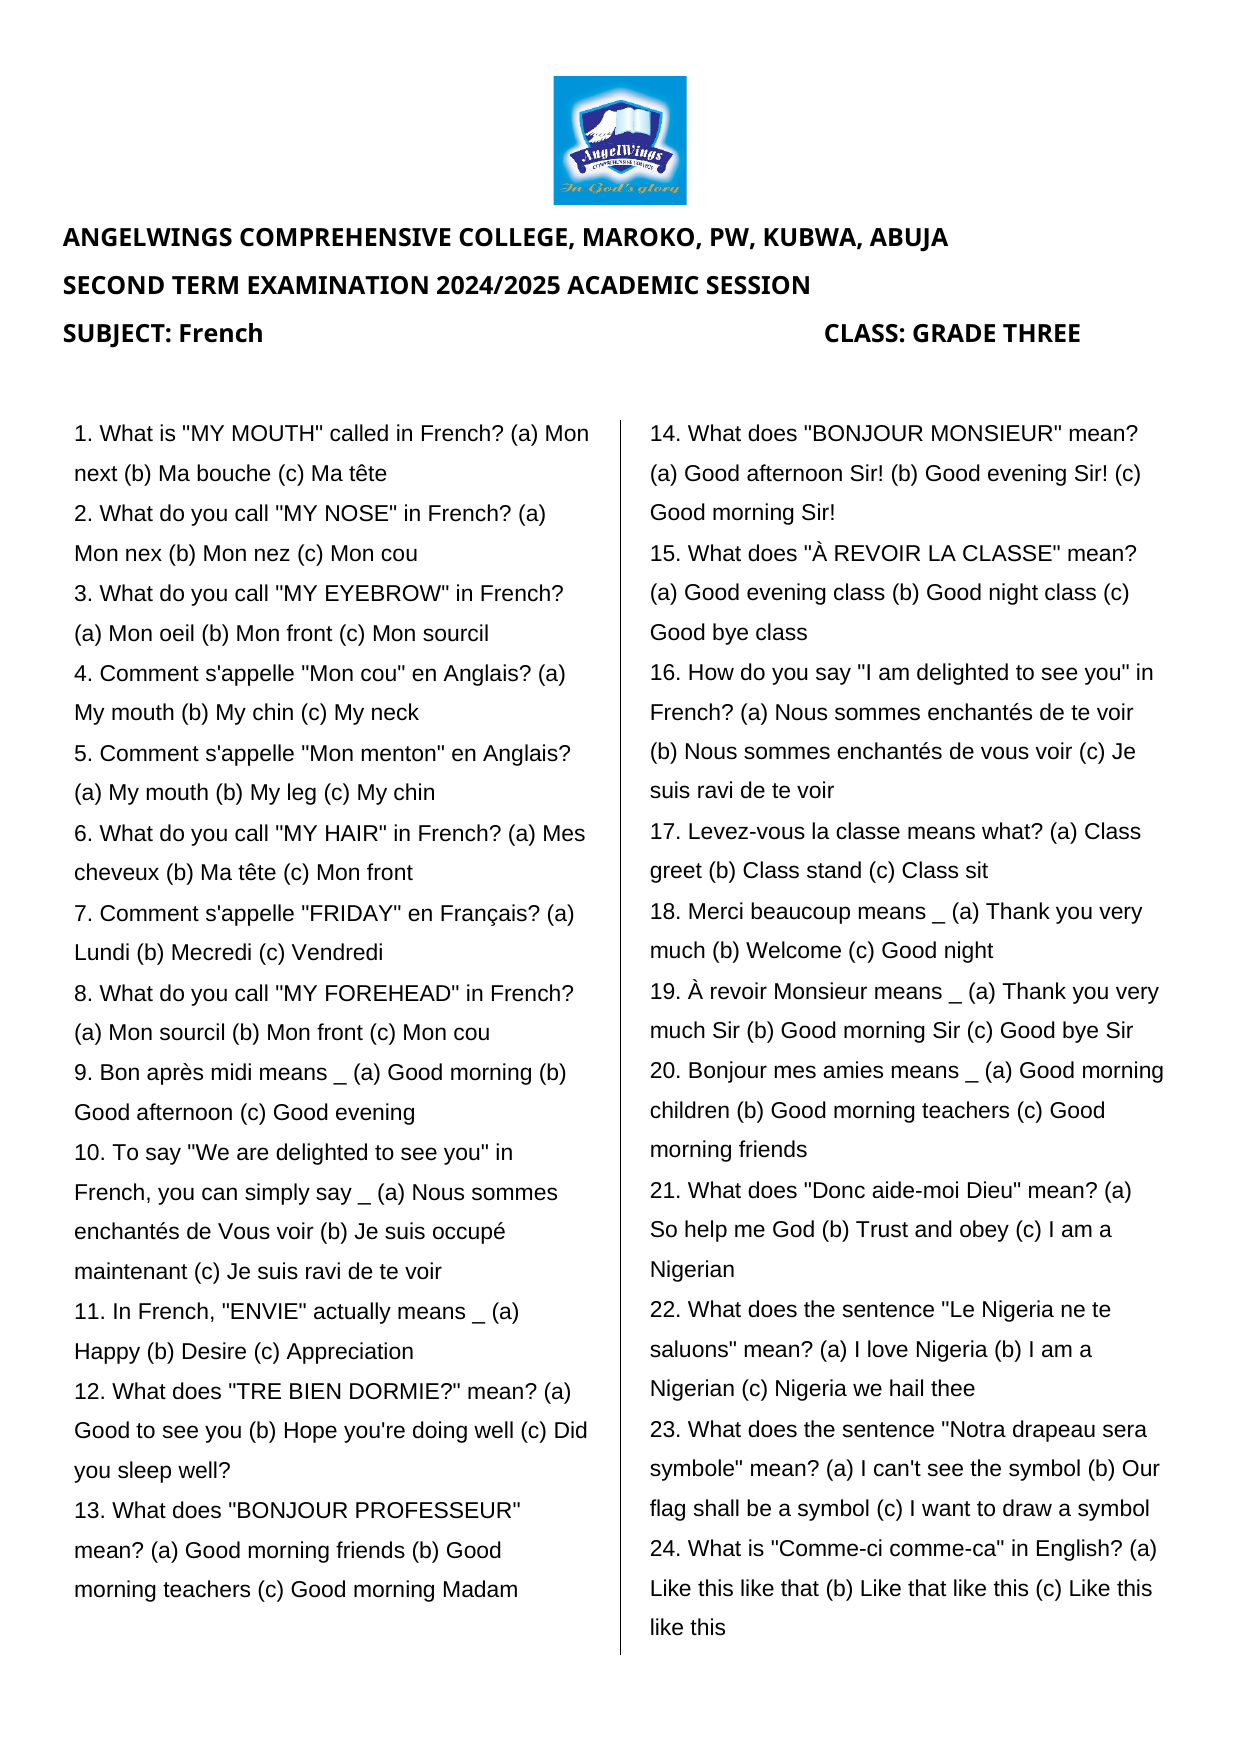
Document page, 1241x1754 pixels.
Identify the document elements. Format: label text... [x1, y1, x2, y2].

picture [639, 184, 654, 193]
text 22. What does the sentence "Le Nigeria ne te saluons" mean? (a) I love Nigeria (b) I am a Nigerian (c) Nigeria we hail thee [649, 1296, 1166, 1402]
text 11. In French, "ENVIE" actually means _ (a) Happy (b) Desire (c) Appreciation [74, 1298, 590, 1364]
text 7. Comment s'appelle "FRIDAY" en Français? (a) Lundi (b) Mecredi (c) Vendredi [74, 899, 590, 965]
text 9. Bon après midi means _ (a) Good morning (b) Good afternoon (c) Good evening [74, 1059, 590, 1125]
text 6. What do you call "MY HAIR" in French? (a) Mes cheveux (b) Ma tête (c) Mon front [74, 820, 590, 886]
text 17. Levez-vous la classe means what? (a) Class greet (b) Class stand (c) Class sit [649, 818, 1166, 884]
text 23. What does the sentence "Notra drapeau sera symbole" mean? (a) I can't see the symbol (b) Our flag shall be a symbol (c) I want to draw a symbol [649, 1416, 1166, 1521]
text 2. What do you call "MY NOSE" in French? (a) Mon nex (b) Mon nez (c) Mon cou [74, 500, 590, 566]
text 10. To say "We are delighted to see you" in French, you can simply say _ (a) Nous sommes enchantés de Vous voir (b) Je suis occupé maintenant (c) Je suis ravi de te voir [74, 1139, 590, 1284]
picture [563, 88, 679, 191]
text 5. Comment s'appelle "Mon menton" en Anglais? (a) My mouth (b) My leg (c) My chin [74, 740, 590, 806]
text 21. What does "Donc aide-moi Dieu" mean? (a) So help me God (b) Trust and obey (c) I am a Nigerian [649, 1177, 1166, 1282]
table_cell SECOND TERM EXAMINATION 2024/2025 ACADEMIC SESSION [52, 268, 1168, 315]
table_cell SUBJECT: French [52, 316, 812, 363]
text 8. What do you call "MY FOREHEAD" in French? (a) Mon sourcil (b) Mon front (c) Mon cou [74, 979, 590, 1045]
text 14. What does "BONJOUR MONSIEUR" mean? (a) Good afternoon Sir! (b) Good evening Sir! (c) Good morning Sir! [649, 420, 1166, 526]
picture [564, 184, 581, 191]
text 19. À revoir Monsieur means _ (a) Thank you very much Sir (b) Good morning Sir (c) Good bye Sir [649, 978, 1166, 1043]
text 20. Bonjour mes amies means _ (a) Good morning children (b) Good morning teachers (c) Good morning friends [649, 1057, 1166, 1163]
text 18. Merci beaucoup means _ (a) Thank you very much (b) Welcome (c) Good night [649, 898, 1166, 963]
text 12. What does "TRE BIEN DORMIE?" mean? (a) Good to see you (b) Hope you're doing well (c) Did you sleep well? [74, 1378, 590, 1483]
table_header ANGELWINGS COMPREHENSIVE COLLEGE, MAROKO, PW, KUBWA, ABUJA [52, 219, 1168, 267]
text 13. What does "BONJOUR PROFESSEUR" mean? (a) Good morning friends (b) Good morning teachers (c) Good morning Madam [74, 1497, 590, 1603]
table_cell CLASS: GRADE THREE [813, 316, 1168, 363]
text 3. What do you call "MY EYEBROW" in French? (a) Mon oeil (b) Mon front (c) Mon sourcil [74, 580, 590, 646]
picture [594, 183, 602, 193]
text 4. Comment s'appelle "Mon cou" en Anglais? (a) My mouth (b) My chin (c) My neck [74, 660, 590, 726]
text 1. What is "MY MOUTH" called in French? (a) Mon next (b) Ma bouche (c) Ma tête [74, 420, 590, 486]
picture [654, 187, 678, 193]
text 24. What is "Comme-ci comme-ca" in English? (a) Like this like that (b) Like that like this (c) Like this like this [649, 1535, 1166, 1640]
text 15. What does "À REVOIR LA CLASSE" mean? (a) Good evening class (b) Good night class (c) Good bye class [649, 539, 1166, 645]
text 16. How do you say "I am delighted to see you" in French? (a) Nous sommes enchantés de te voir (b) Nous sommes enchantés de vous voir (c) Je suis ravi de te voir [649, 659, 1166, 804]
